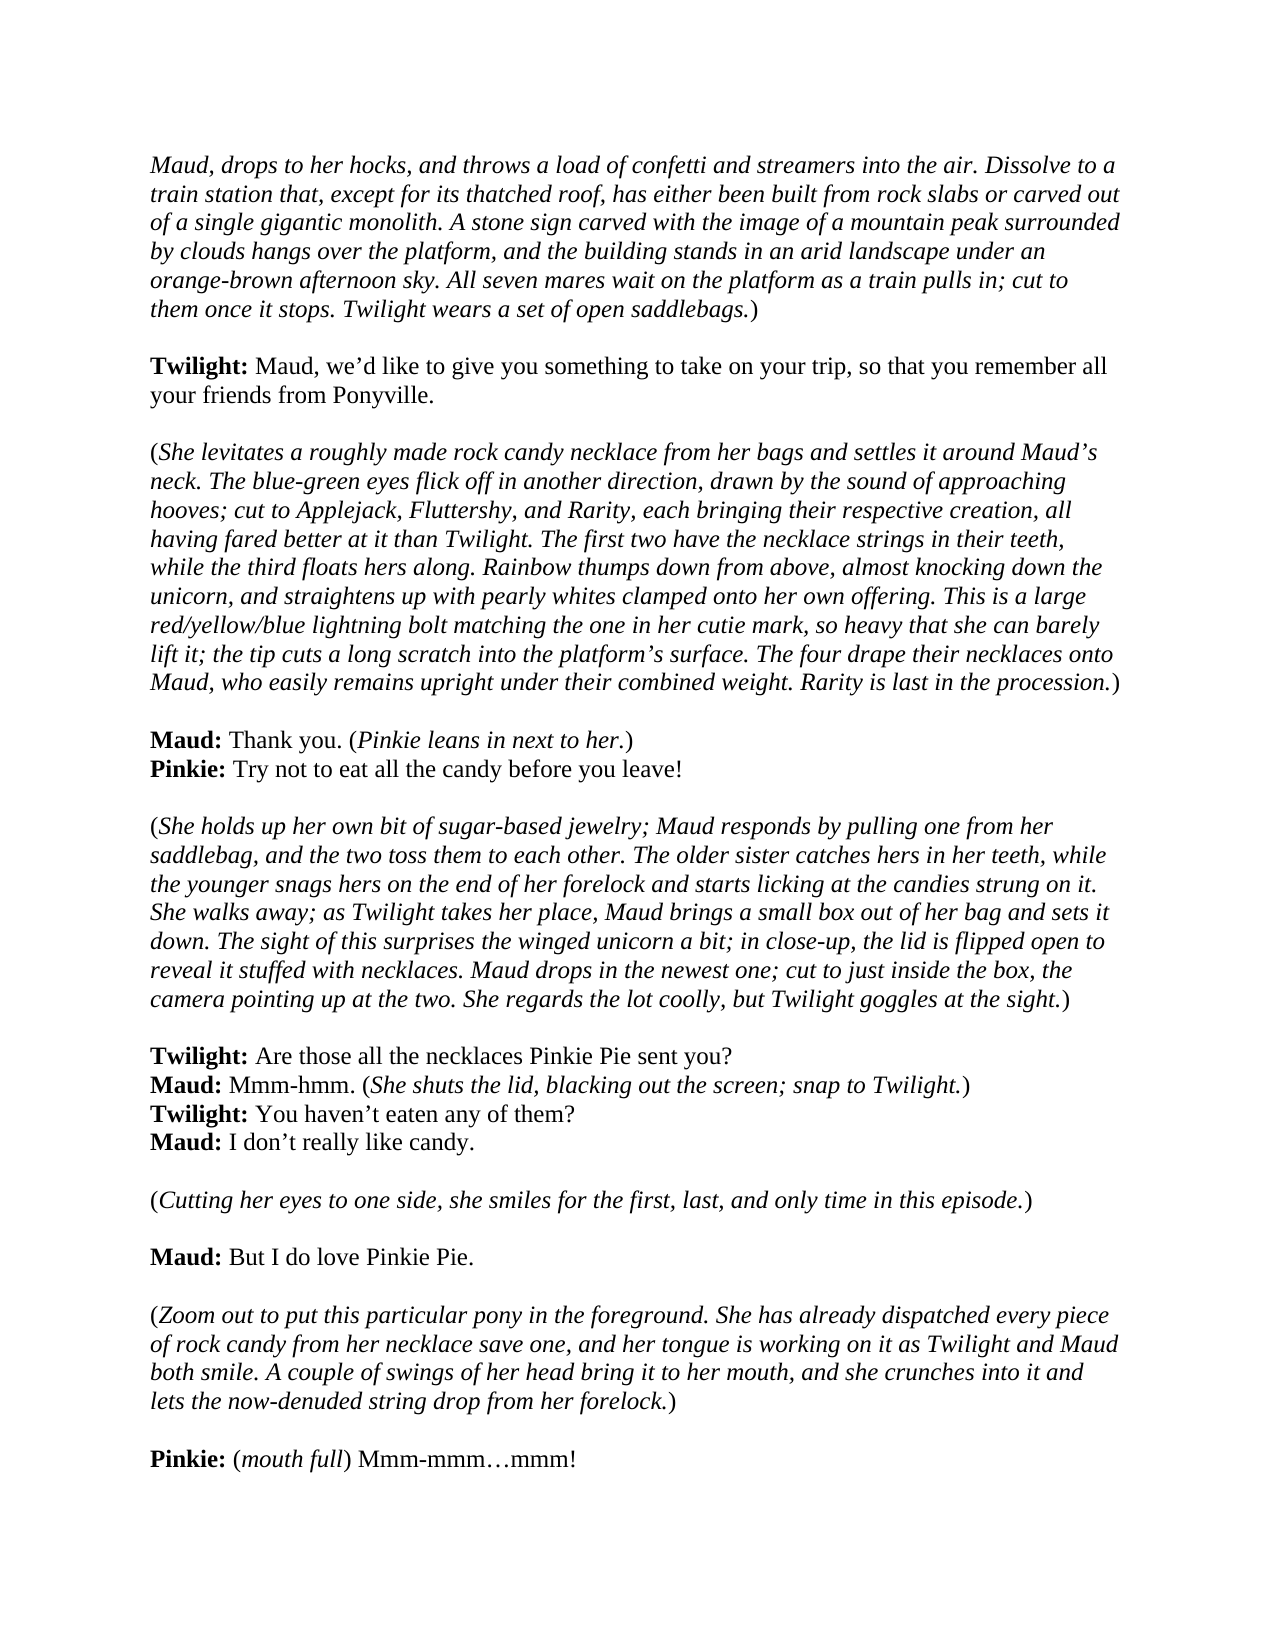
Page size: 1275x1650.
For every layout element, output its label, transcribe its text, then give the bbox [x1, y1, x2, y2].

text (Cutting her eyes to one side, she smiles for the first, last, and only time in this episode.) [150, 1185, 1125, 1214]
text (Zoom out to put this particular pony in the foreground. She has already dispatched every piece of rock candy from her necklace save one, and her tongue is working on it as Twilight and Maud both smile. A couple of swings of her head bring it to her mouth, and she crunches into it and lets the now-denuded string drop from her forelock.) [150, 1300, 1125, 1415]
text Pinkie: Try not to eat all the candy before you leave! [150, 754, 1125, 782]
text Twilight: You haven’t eaten any of them? [150, 1099, 1125, 1127]
text Maud: But I do love Pinkie Pie. [150, 1242, 1125, 1271]
text Twilight: Maud, we’d like to give you something to take on your trip, so that you remember all your friends from Ponyville. [150, 351, 1125, 409]
text Maud: I don’t really like candy. [150, 1127, 1125, 1156]
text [150, 150, 1125, 322]
text Twilight: Are those all the necklaces Pinkie Pie sent you? [150, 1041, 1125, 1070]
text (She holds up her own bit of sugar-based jewelry; Maud responds by pulling one from her saddlebag, and the two toss them to each other. The older sister catches hers in her teeth, while the younger snags hers on the end of her forelock and starts licking at the candies strung on it. She walks away; as Twilight takes her place, Maud brings a small box out of her bag and sets it down. The sight of this surprises the winged unicorn a bit; in close-up, the lid is flipped open to reveal it stuffed with necklaces. Maud drops in the newest one; cut to just inside the box, the camera pointing up at the two. She regards the lot coolly, but Twilight goggles at the sight.) [150, 811, 1125, 1012]
text Maud: Thank you. (Pinkie leans in next to her.) [150, 725, 1125, 754]
text (She levitates a roughly made rock candy necklace from her bags and settles it around Maud’s neck. The blue-green eyes flick off in another direction, drawn by the sound of approaching hooves; cut to Applejack, Fluttershy, and Rarity, each bringing their respective creation, all having fared better at it than Twilight. The first two have the necklace strings in their teeth, while the third floats hers along. Rainbow thumps down from above, almost knocking down the unicorn, and straightens up with pearly whites clamped onto her own offering. This is a large red/yellow/blue lightning bolt matching the one in her cutie mark, so heavy that she can barely lift it; the tip cuts a long scratch into the platform’s surface. The four drape their necklaces onto Maud, who easily remains upright under their combined weight. Rarity is last in the procession.) [150, 437, 1125, 696]
text Maud: Mmm-hmm. (She shuts the lid, blacking out the screen; snap to Twilight.) [150, 1070, 1125, 1099]
text Pinkie: (mouth full) Mmm-mmm…mmm! [150, 1444, 1125, 1472]
